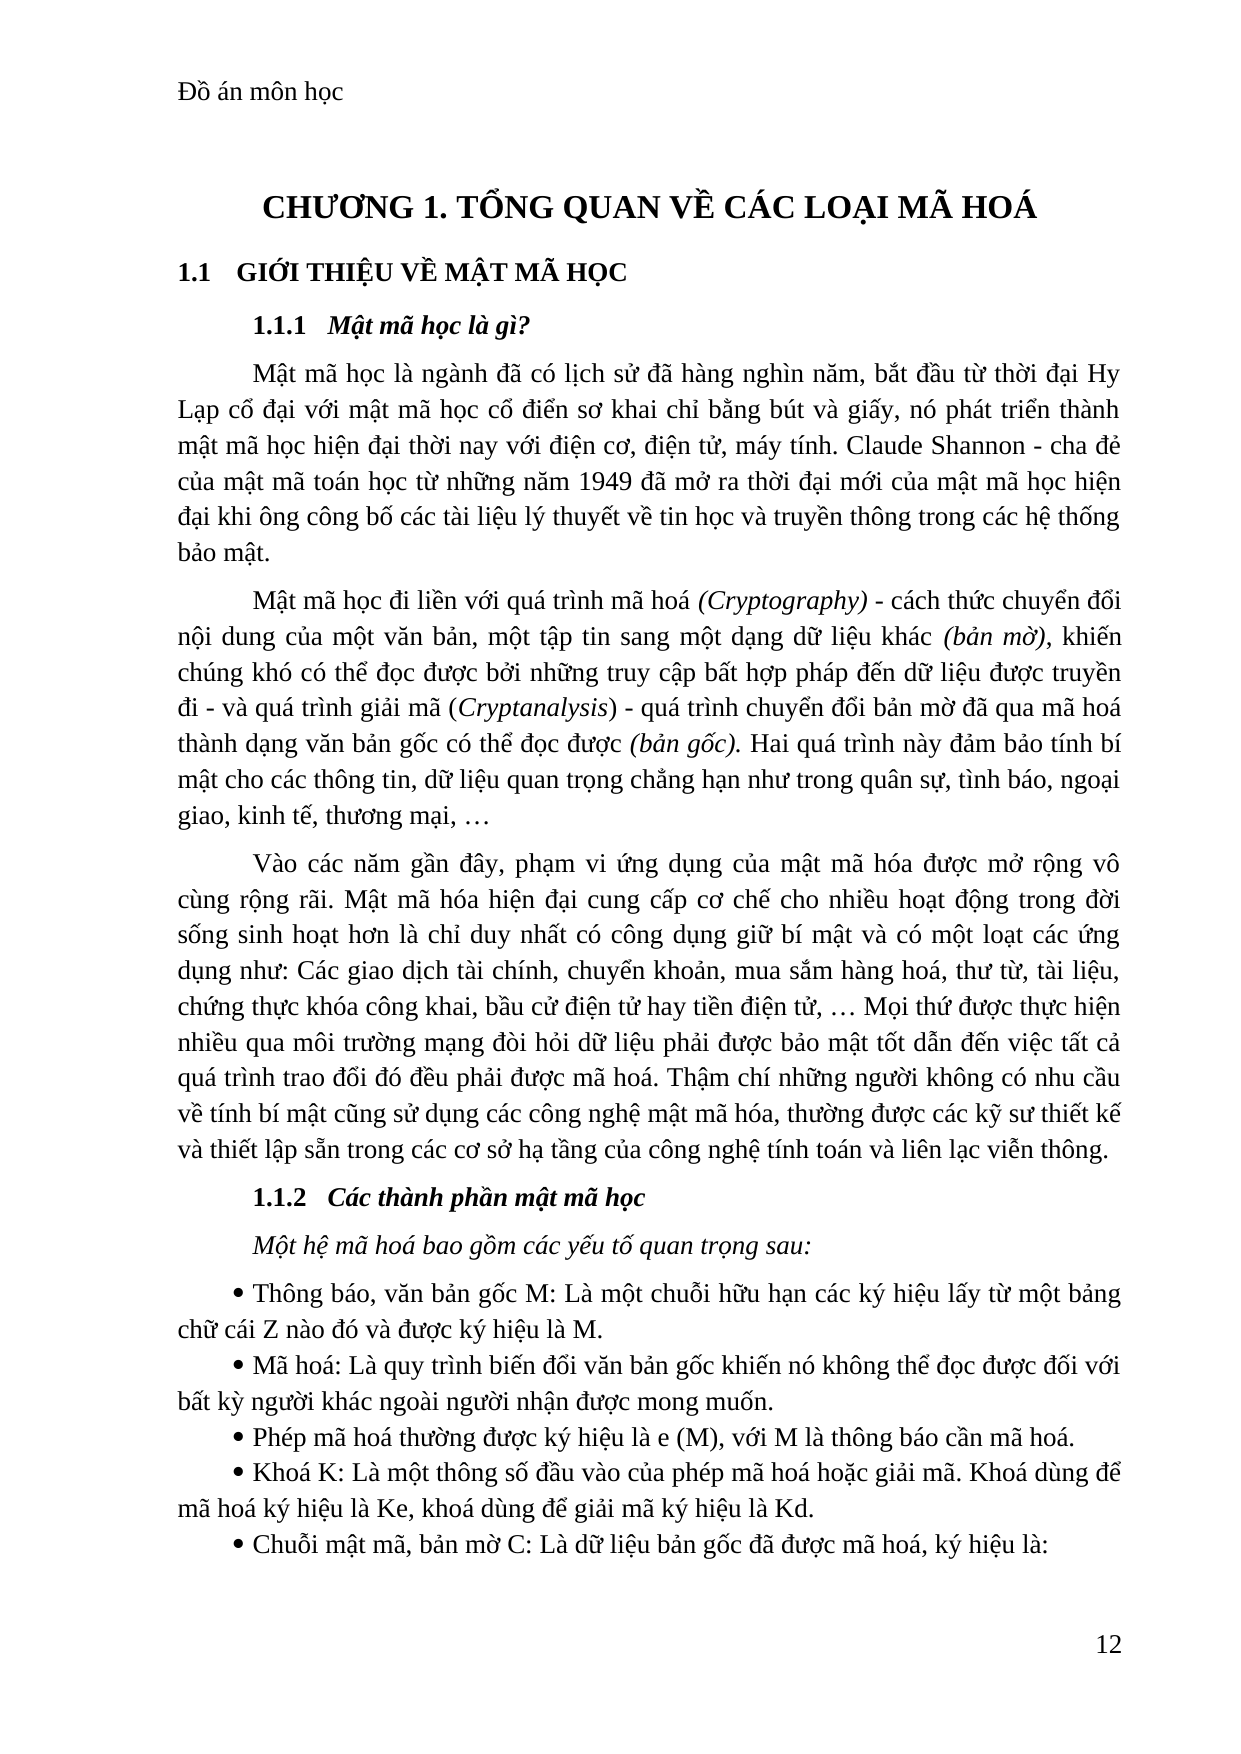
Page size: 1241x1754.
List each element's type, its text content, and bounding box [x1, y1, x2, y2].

text Mật mã học là ngành đã có lịch sử đã hàng nghìn năm, bắt đầu từ thời đại Hy Lạp cổ đại với mật mã học cổ điển sơ khai chỉ bằng bút và giấy, nó phát triển thành mật mã học hiện đại thời nay với điện cơ, điện tử, máy tính. Claude Shannon - cha đẻ của mật mã toán học từ những năm 1949 đã mở ra thời đại mới của mật mã học hiện đại khi ông công bố các tài liệu lý thuyết về tin học và truyền thông trong các hệ thống bảo mật. [177, 357, 1122, 567]
subtitle Giới thiệu về mật mã học [177, 256, 1122, 287]
list Chuỗi mật mã, bản mờ C: Là dữ liệu bản gốc đã được mã hoá, ký hiệu là: [177, 1528, 1122, 1559]
text Vào các năm gần đây, phạm vi ứng dụng của mật mã hóa được mở rộng vô cùng rộng rãi. Mật mã hóa hiện đại cung cấp cơ chế cho nhiều hoạt động trong đời sống sinh hoạt hơn là chỉ duy nhất có công dụng giữ bí mật và có một loạt các ứng dụng như: Các giao dịch tài chính, chuyển khoản, mua sắm hàng hoá, thư từ, tài liệu, chứng thực khóa công khai, bầu cử điện tử hay tiền điện tử, … Mọi thứ được thực hiện nhiều qua môi trường mạng đòi hỏi dữ liệu phải được bảo mật tốt dẫn đến việc tất cả quá trình trao đổi đó đều phải được mã hoá. Thậm chí những người không có nhu cầu về tính bí mật cũng sử dụng các công nghệ mật mã hóa, thường được các kỹ sư thiết kế và thiết lập sẵn trong các cơ sở hạ tầng của công nghệ tính toán và liên lạc viễn thông. [177, 847, 1122, 1164]
subtitle Mật mã học là gì? [177, 309, 1122, 340]
subtitle Các thành phần mật mã học [177, 1181, 1122, 1212]
list Mã hoá: Là quy trình biến đổi văn bản gốc khiến nó không thể đọc được đối với bất kỳ người khác ngoài người nhận được mong muốn. [177, 1349, 1122, 1416]
subtitle TỔNG QUAN VỀ CÁC LOẠI MÃ HOÁ [177, 187, 1122, 226]
text Mật mã học đi liền với quá trình mã hoá (Cryptography) - cách thức chuyển đổi nội dung của một văn bản, một tập tin sang một dạng dữ liệu khác (bản mờ), khiến chúng khó có thể đọc được bởi những truy cập bất hợp pháp đến dữ liệu được truyền đi - và quá trình giải mã (Cryptanalysis) - quá trình chuyển đổi bản mờ đã qua mã hoá thành dạng văn bản gốc có thể đọc được (bản gốc). Hai quá trình này đảm bảo tính bí mật cho các thông tin, dữ liệu quan trọng chẳng hạn như trong quân sự, tình báo, ngoại giao, kinh tế, thương mại, … [177, 584, 1122, 830]
list Thông báo, văn bản gốc M: Là một chuỗi hữu hạn các ký hiệu lấy từ một bảng chữ cái Z nào đó và được ký hiệu là M. [177, 1277, 1122, 1344]
text Một hệ mã hoá bao gồm các yếu tố quan trọng sau: [177, 1229, 1122, 1260]
list Khoá K: Là một thông số đầu vào của phép mã hoá hoặc giải mã. Khoá dùng để mã hoá ký hiệu là Ke, khoá dùng để giải mã ký hiệu là Kd. [177, 1457, 1122, 1523]
list Phép mã hoá thường được ký hiệu là e (M), với M là thông báo cần mã hoá. [177, 1421, 1122, 1452]
